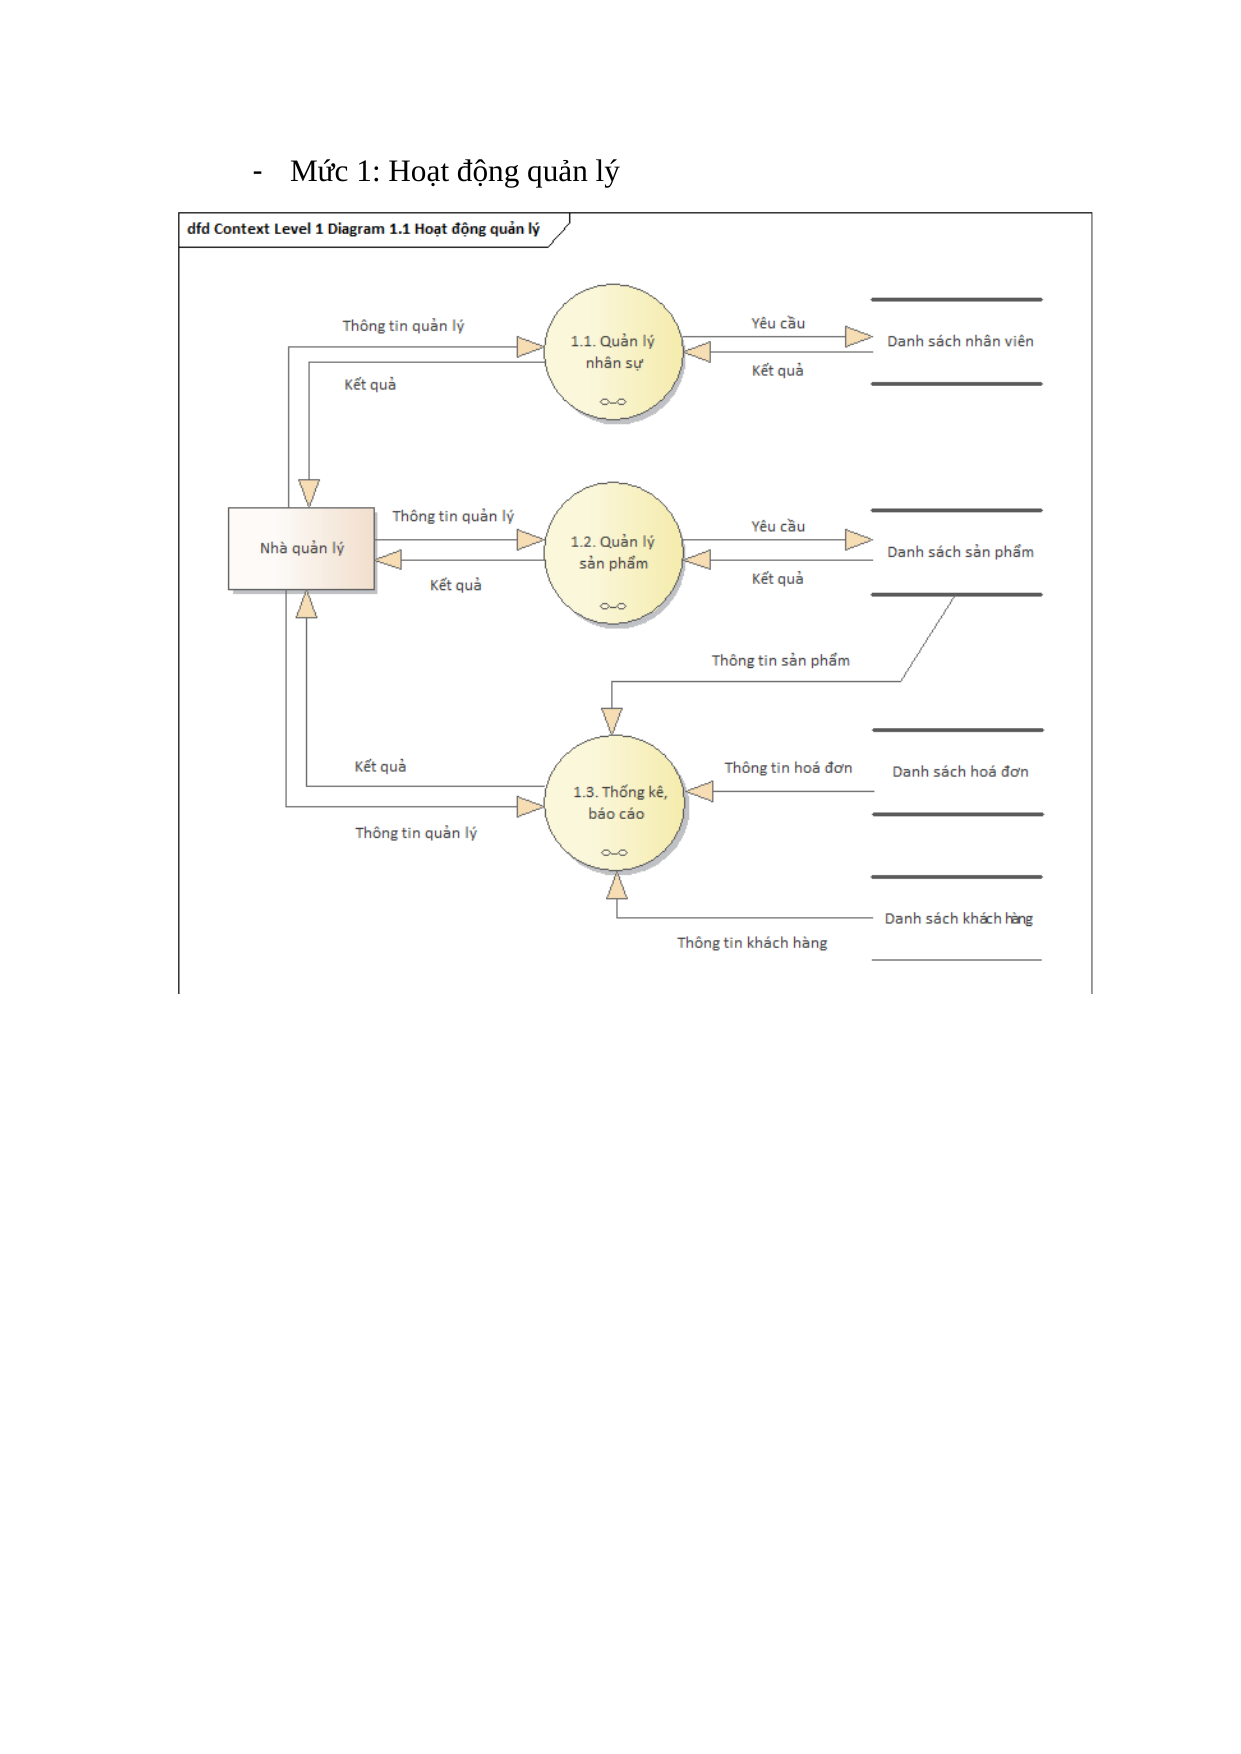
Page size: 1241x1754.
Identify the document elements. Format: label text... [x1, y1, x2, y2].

picture [177, 211, 1093, 994]
list Mức 1: Hoạt động quản lý [252, 148, 1092, 190]
